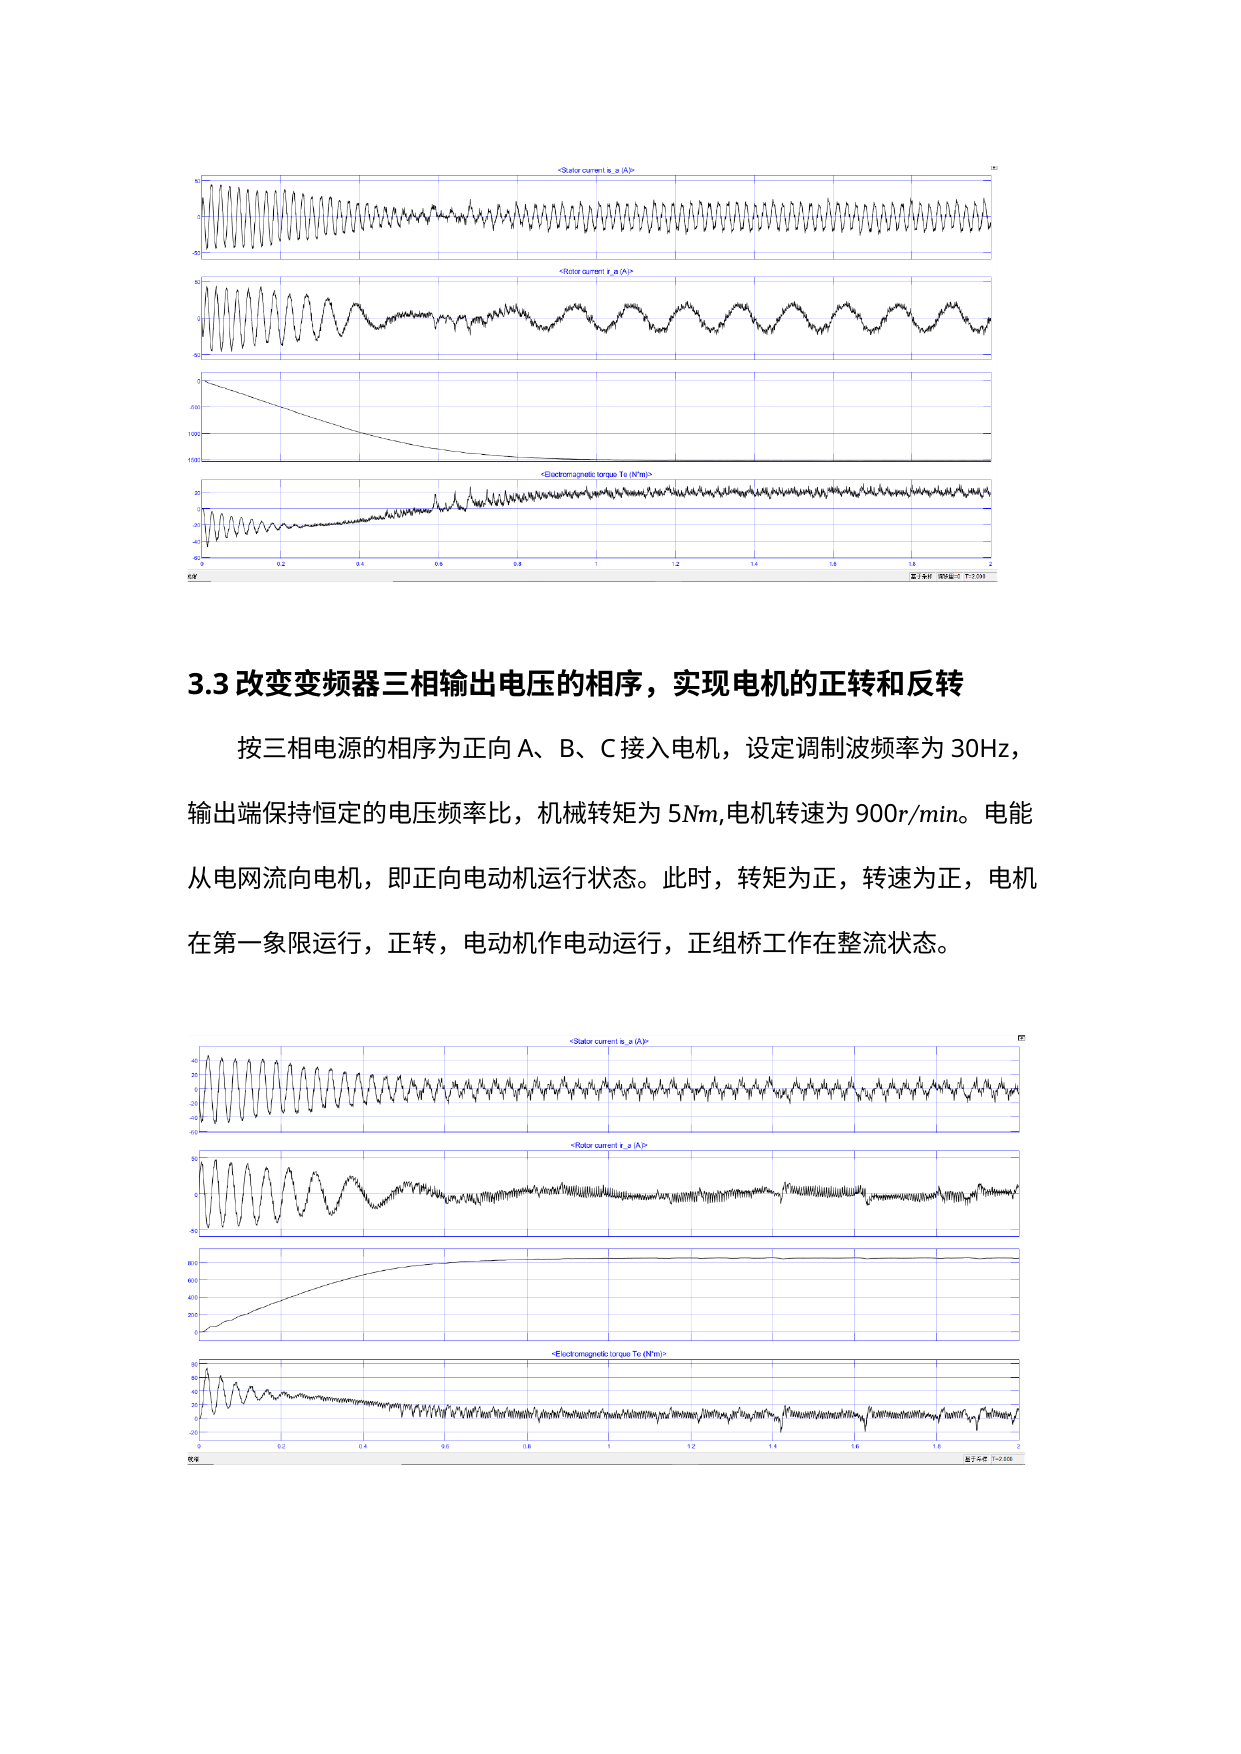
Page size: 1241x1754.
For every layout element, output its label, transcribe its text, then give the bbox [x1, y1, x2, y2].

text 3.3改变变频器三相输出电压的相序，实现电机的正转和反转 [187, 649, 1053, 714]
picture [187, 1035, 1026, 1465]
text 按三相电源的相序为正向A、B、C接入电机，设定调制波频率为30Hz，输出端保持恒定的电压频率比，机械转矩为5N·m,电机转速为900r/min。电能从电网流向电机，即正向电动机运行状态。此时，转矩为正，转速为正，电机在第一象限运行，正转，电动机作电动运行，正组桥工作在整流状态。 [187, 714, 1053, 974]
picture [187, 166, 998, 582]
